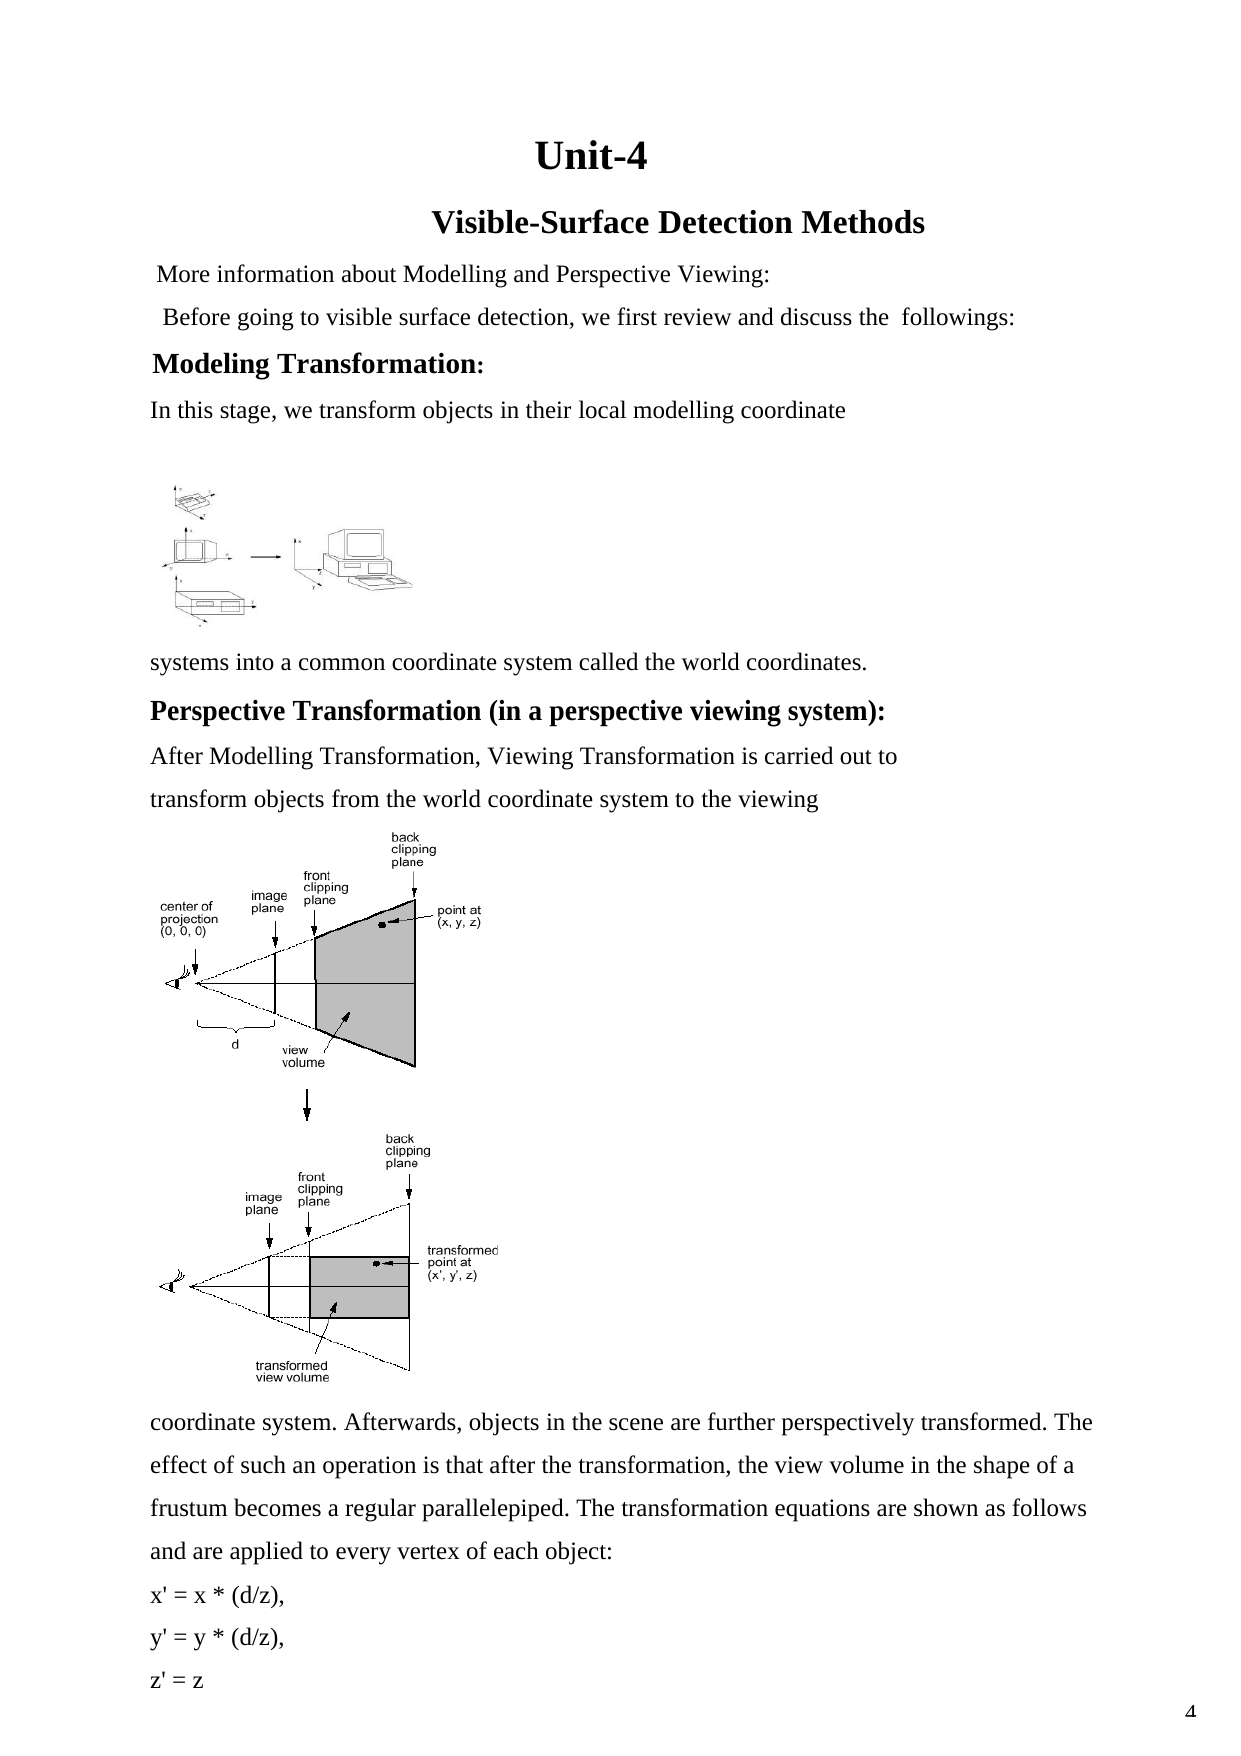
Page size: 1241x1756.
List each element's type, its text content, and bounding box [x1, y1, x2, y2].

subtitle Unit-4 [102, 131, 1079, 179]
picture [162, 485, 413, 627]
text systems into a common coordinate system called the world coordinates. Perspective Transformation (in a perspective viewing system): After Modelling Transformation, Viewing Transformation is carried out to transform objects from the world coordinate system to the viewing [150, 488, 928, 813]
subtitle Visible-Surface Detection Methods [217, 202, 1139, 240]
text In this stage, we transform objects in their local modelling coordinate [150, 395, 1221, 424]
picture [159, 832, 498, 1382]
text coordinate system. Afterwards, objects in the scene are further perspectively transformed. The effect of such an operation is that after the transformation, the view volume in the shape of a frustum becomes a regular parallelepiped. The transformation equations are shown as follows and are applied to every vertex of each object: [150, 1407, 1107, 1565]
text Before going to visible surface detection, we first review and discuss the followings: [162, 302, 1221, 331]
text More information about Modelling and Perspective Viewing: [156, 259, 1221, 288]
text y' = y * (d/z), z' = z [150, 1622, 287, 1694]
text x' = x * (d/z), [150, 1580, 1221, 1608]
subtitle Modeling Transformation: [152, 346, 1221, 379]
